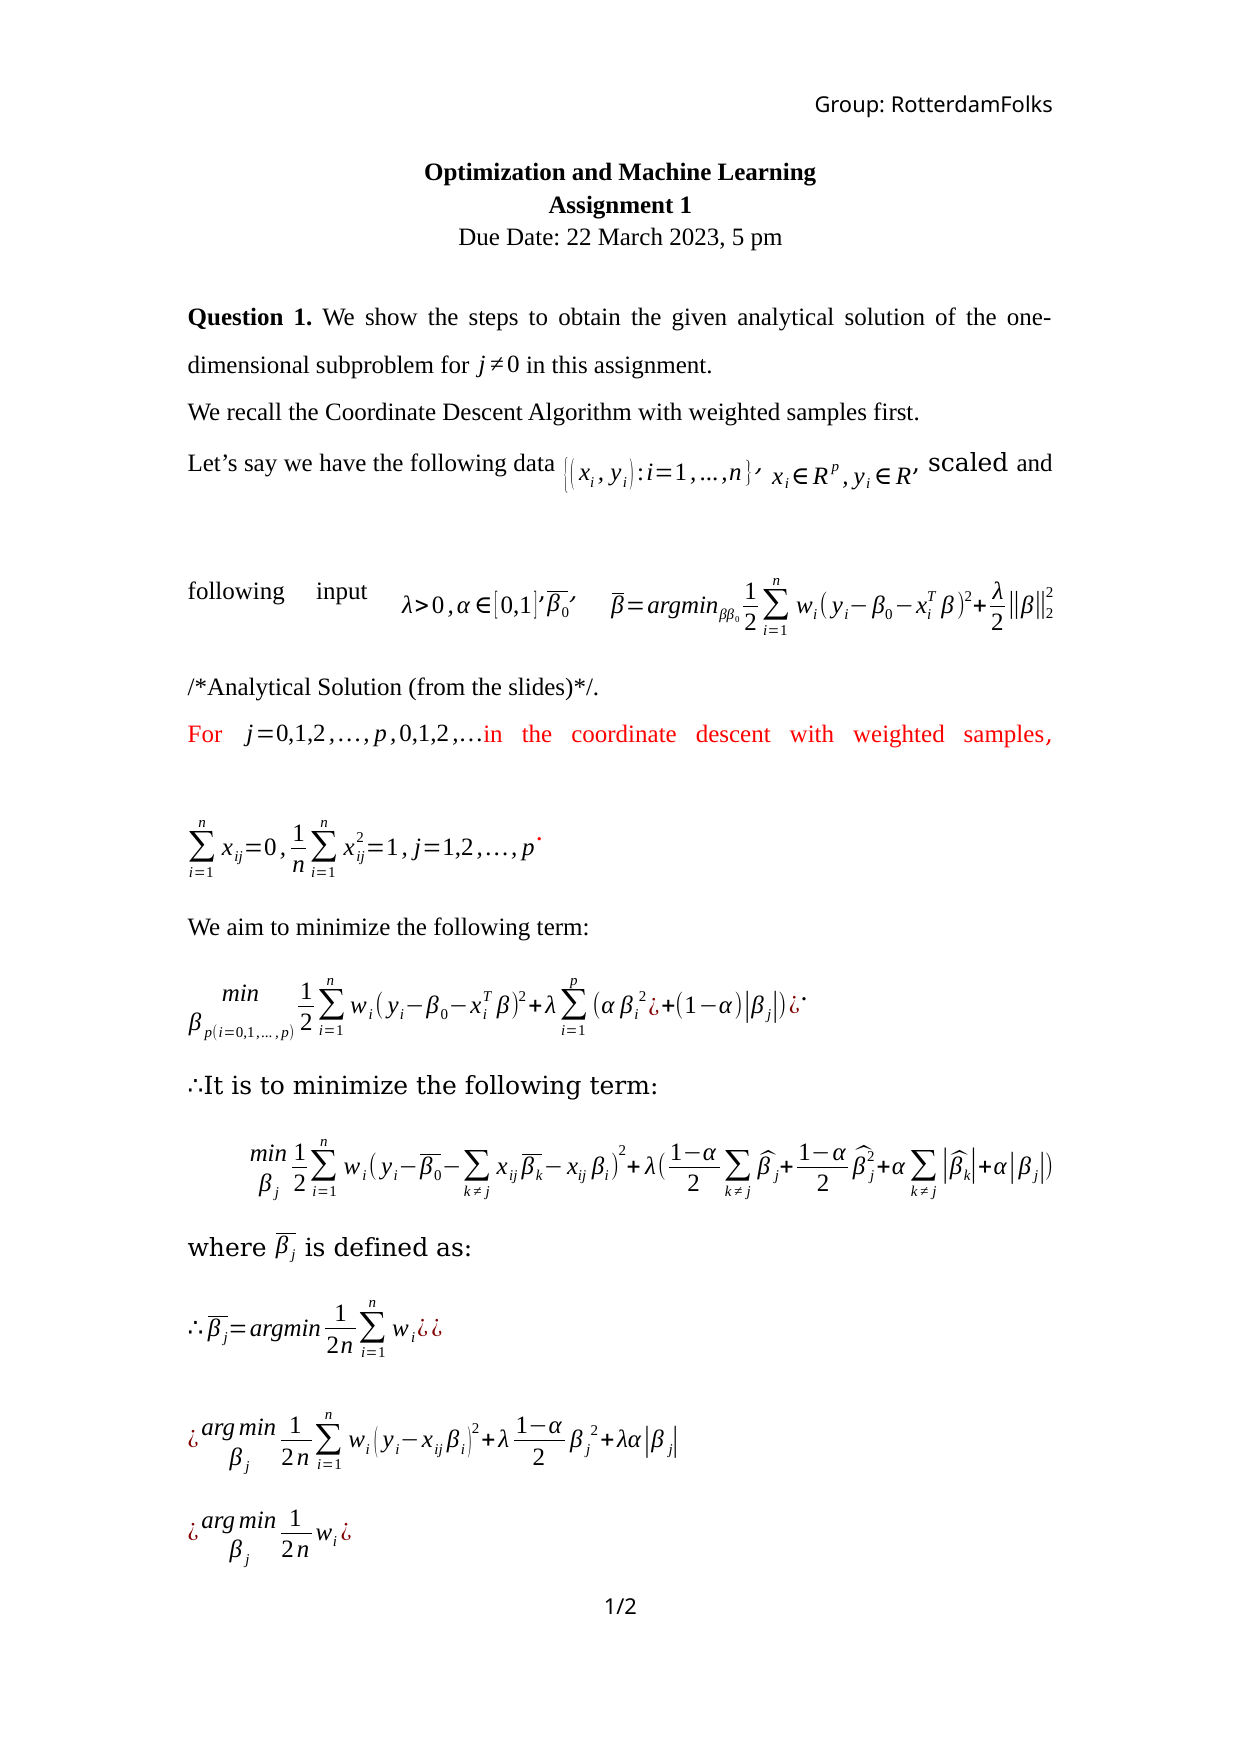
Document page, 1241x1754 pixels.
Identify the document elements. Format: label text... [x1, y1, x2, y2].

text We aim to minimize the following term: [187, 911, 1053, 943]
text It is to minimize the following term: [187, 1070, 1053, 1102]
text . [187, 957, 1053, 1055]
text where is defined as: [187, 1117, 1053, 1264]
text We recall the Coordinate Descent Algorithm with weighted samples first. [187, 396, 1053, 428]
text Let’s say we have the following data , , scaled and following input ,, /*Analytical Solution (from the slides)*/. [187, 442, 1053, 702]
text For in the coordinate descent with weighted samples,. [187, 717, 1053, 896]
text Optimization and Machine Learning [187, 156, 1053, 188]
text Question 1. We show the steps to obtain the given analytical solution of the one-dimensional subproblem for in this assignment. [187, 300, 1053, 381]
text Due Date: 22 March 2023, 5 pm [187, 221, 1053, 253]
text Assignment 1 [187, 188, 1053, 221]
